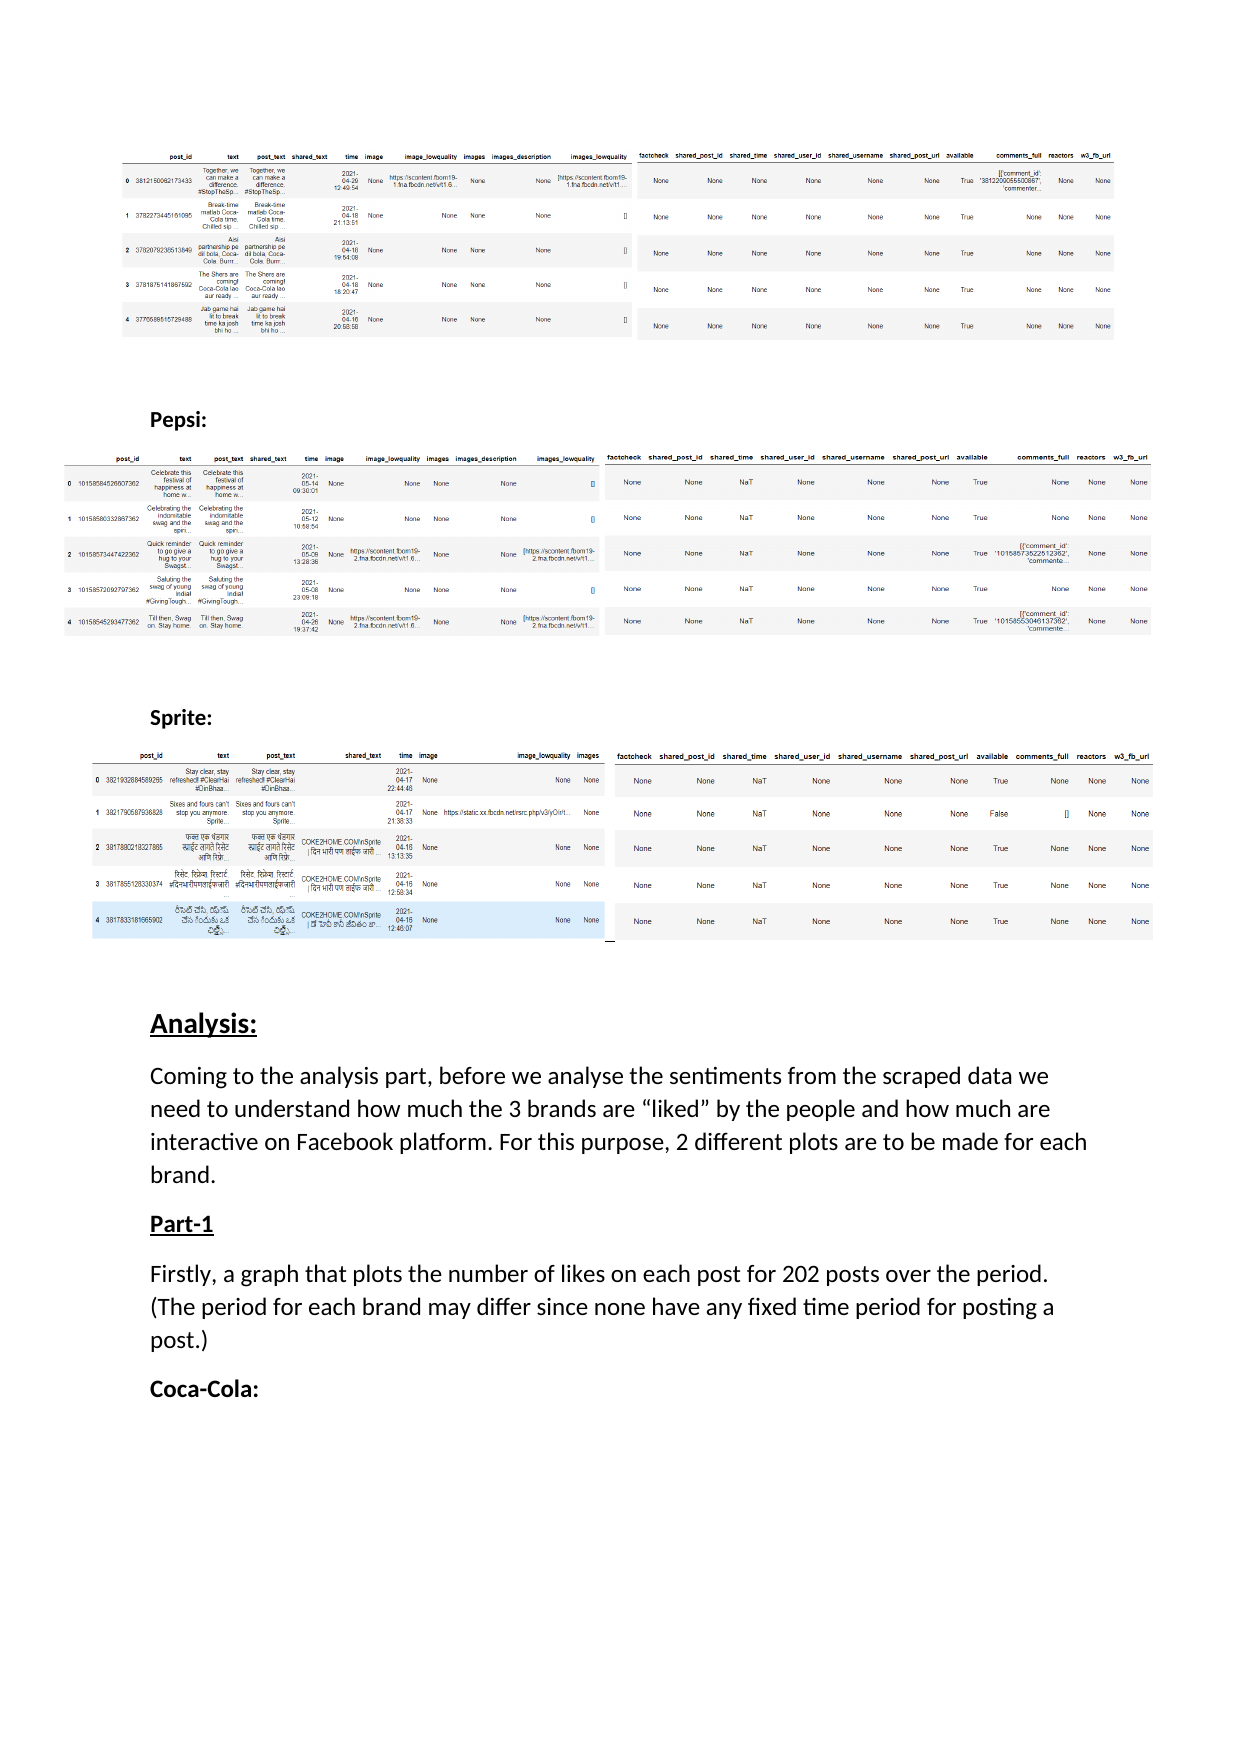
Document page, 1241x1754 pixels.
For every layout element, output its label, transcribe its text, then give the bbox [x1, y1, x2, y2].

text Pepsi: [150, 406, 1090, 434]
text Sprite: [150, 703, 1090, 731]
picture [91, 750, 605, 940]
picture [120, 150, 632, 340]
text Part-1 [150, 1208, 1090, 1239]
text Coca-Cola: [150, 1373, 1090, 1404]
picture [605, 452, 1151, 637]
text Coming to the analysis part, before we analyse the sentiments from the scraped data we need to understand how much the 3 brands are “liked” by the people and how much are interactive on Facebook platform. For this purpose, 2 different plots are to be made for each brand. [150, 1060, 1090, 1189]
picture [614, 749, 1154, 940]
text Analysis: [150, 1005, 1090, 1041]
text Firstly, a graph that plots the number of likes on each post for 202 posts over the period. (The period for each brand may differ since none have any fixed time period for posting a post.) [150, 1258, 1090, 1354]
picture [637, 150, 1115, 340]
picture [61, 453, 600, 637]
